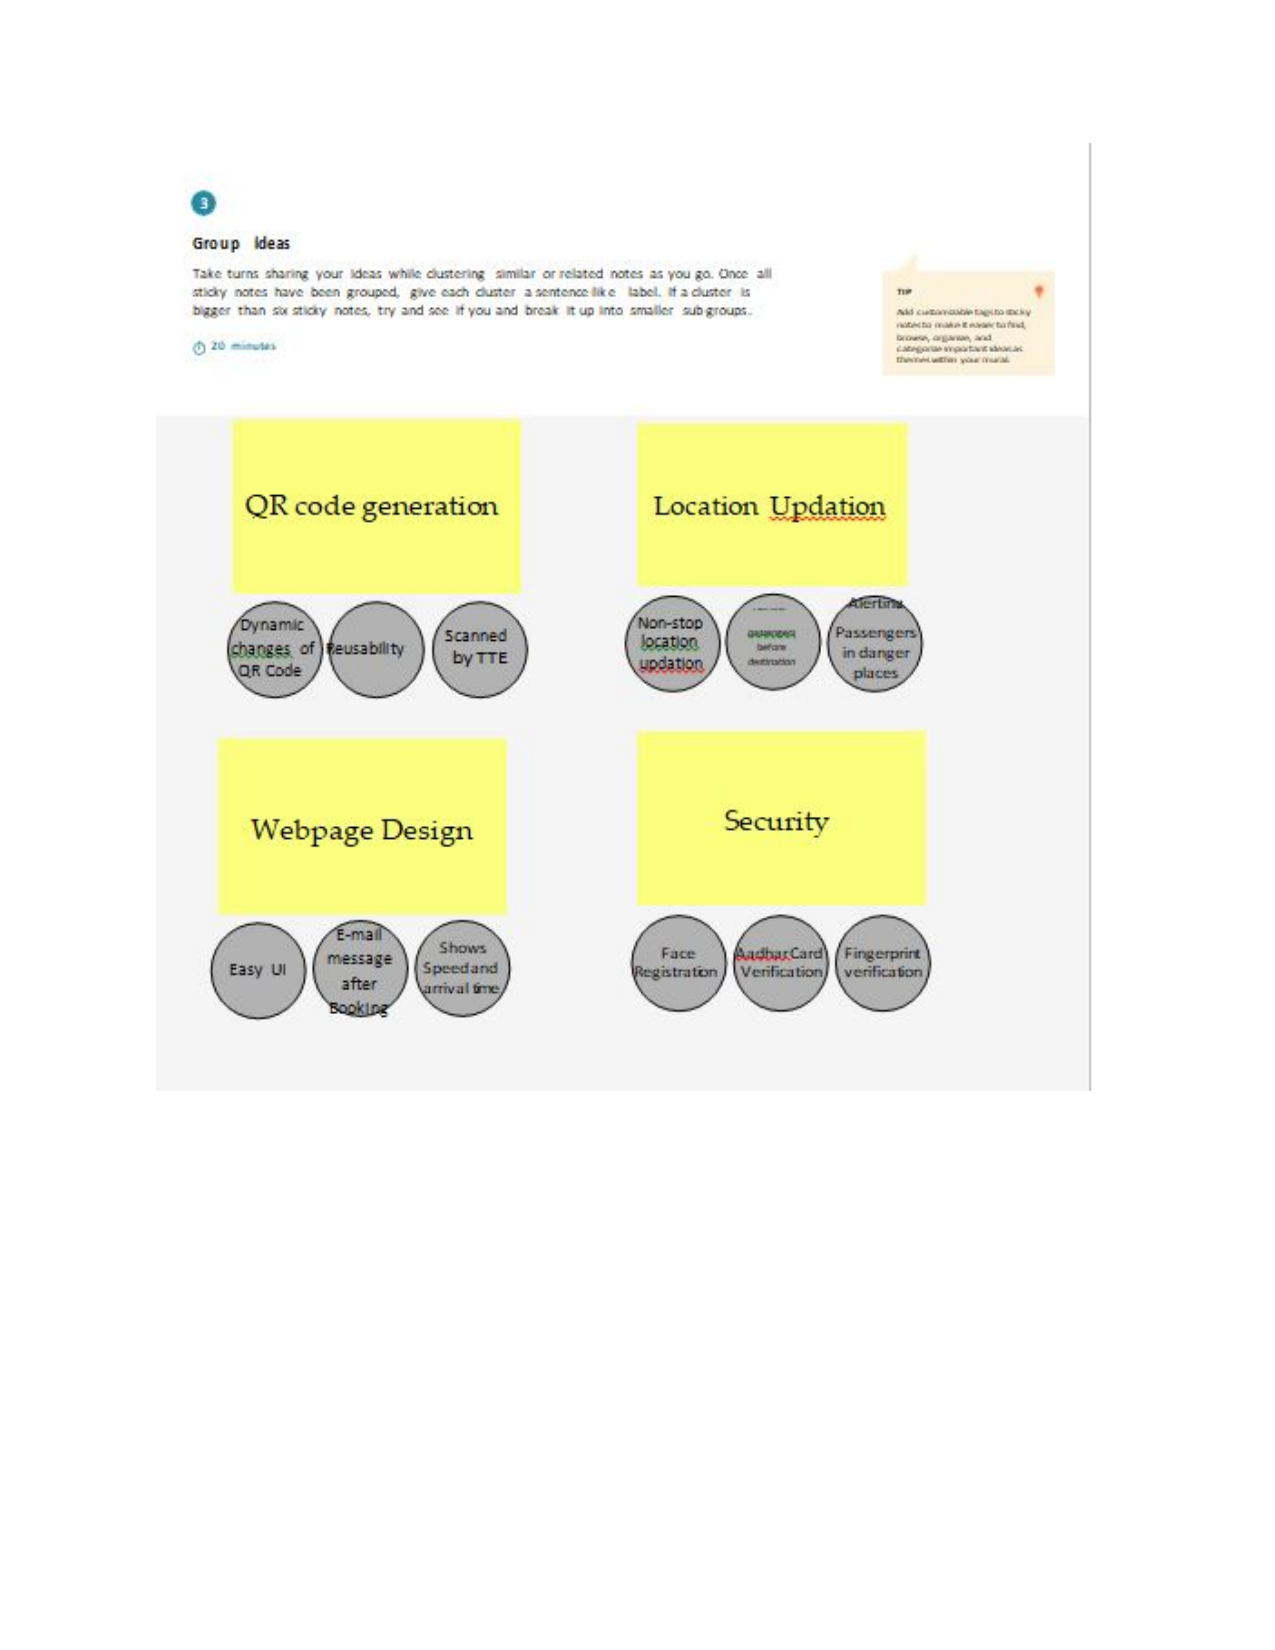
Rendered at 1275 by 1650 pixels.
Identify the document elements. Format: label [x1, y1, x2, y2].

picture [156, 143, 1095, 1091]
